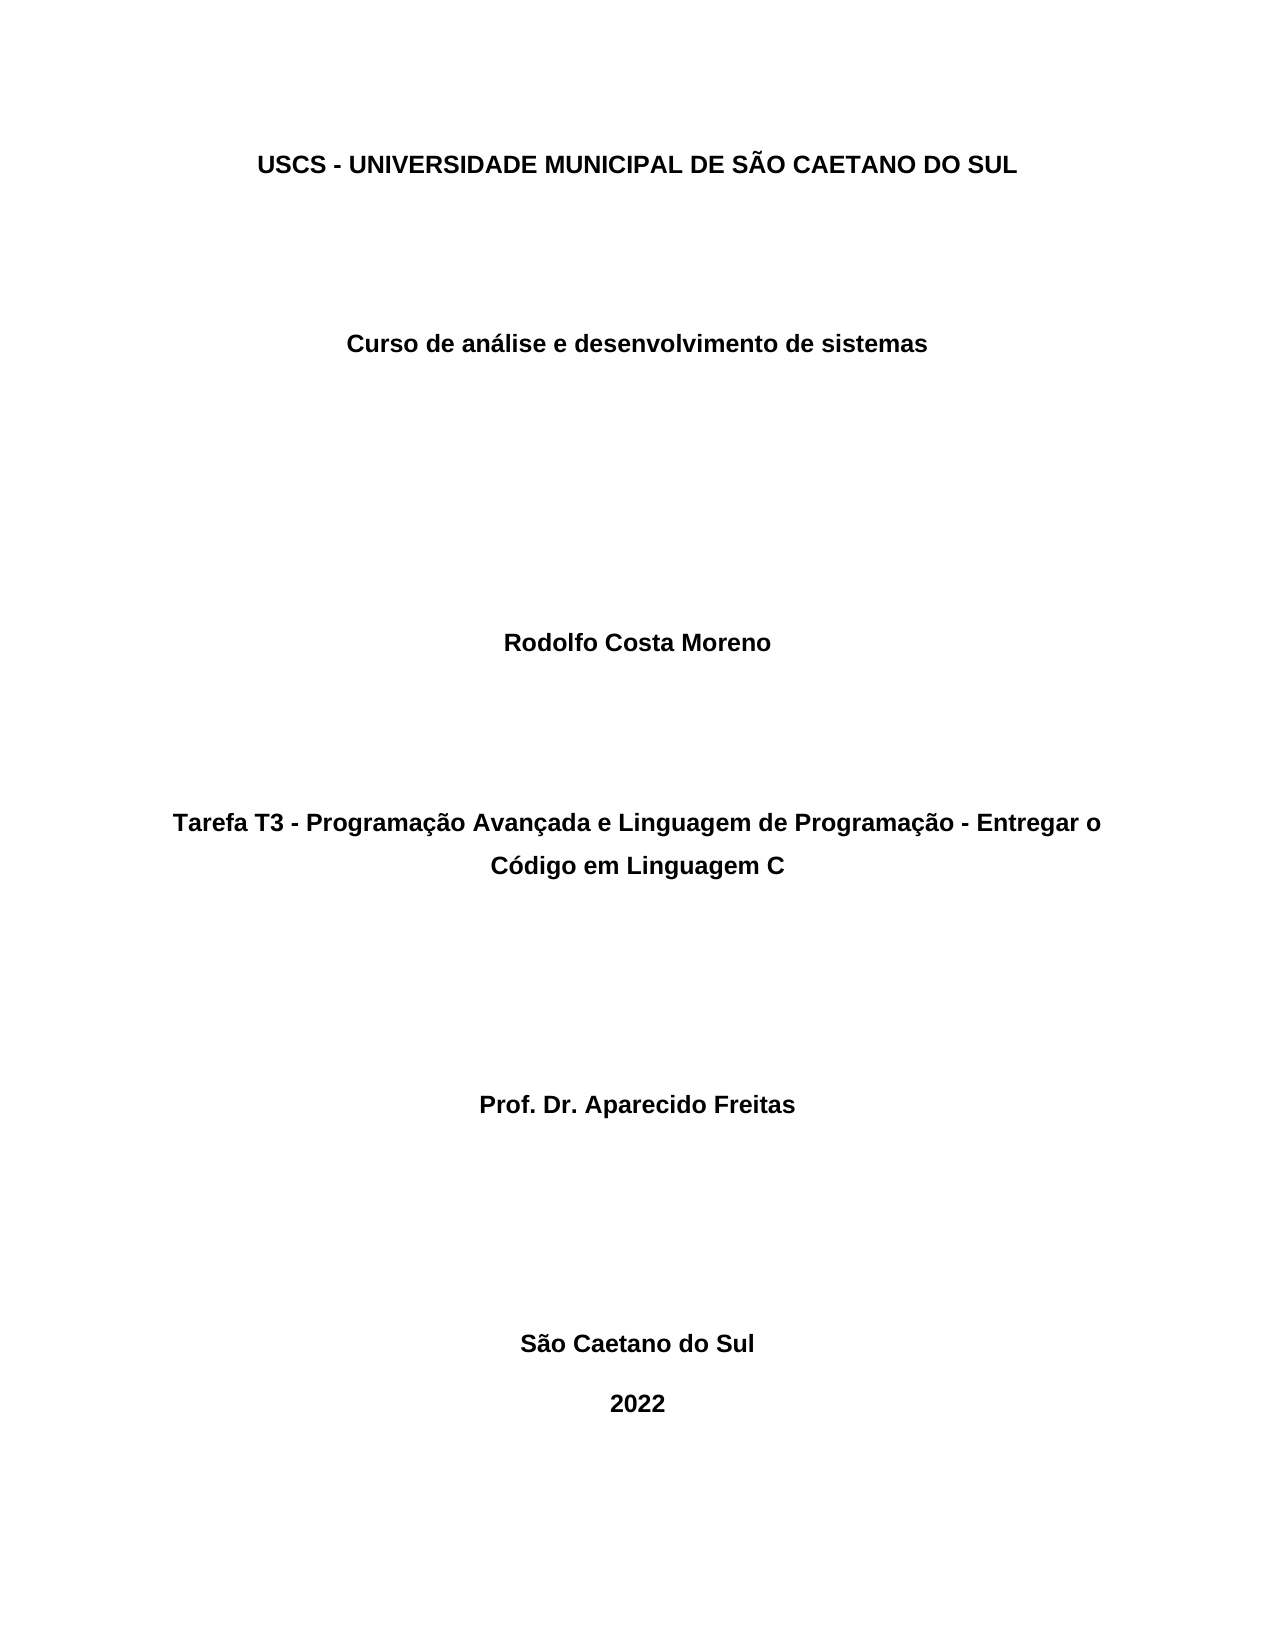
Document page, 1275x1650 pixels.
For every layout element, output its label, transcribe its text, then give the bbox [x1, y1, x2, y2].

text Tarefa T3 - Programação Avançada e Linguagem de Programação - Entregar o Código em Linguagem C [150, 808, 1125, 879]
text Curso de análise e desenvolvimento de sistemas [150, 329, 1125, 358]
text São Caetano do Sul [150, 1329, 1125, 1358]
text 2022 [150, 1389, 1125, 1418]
text USCS - UNIVERSIDADE MUNICIPAL DE SÃO CAETANO DO SUL [150, 150, 1125, 179]
text Rodolfo Costa Moreno [150, 628, 1125, 657]
text Prof. Dr. Aparecido Freitas [150, 1090, 1125, 1119]
